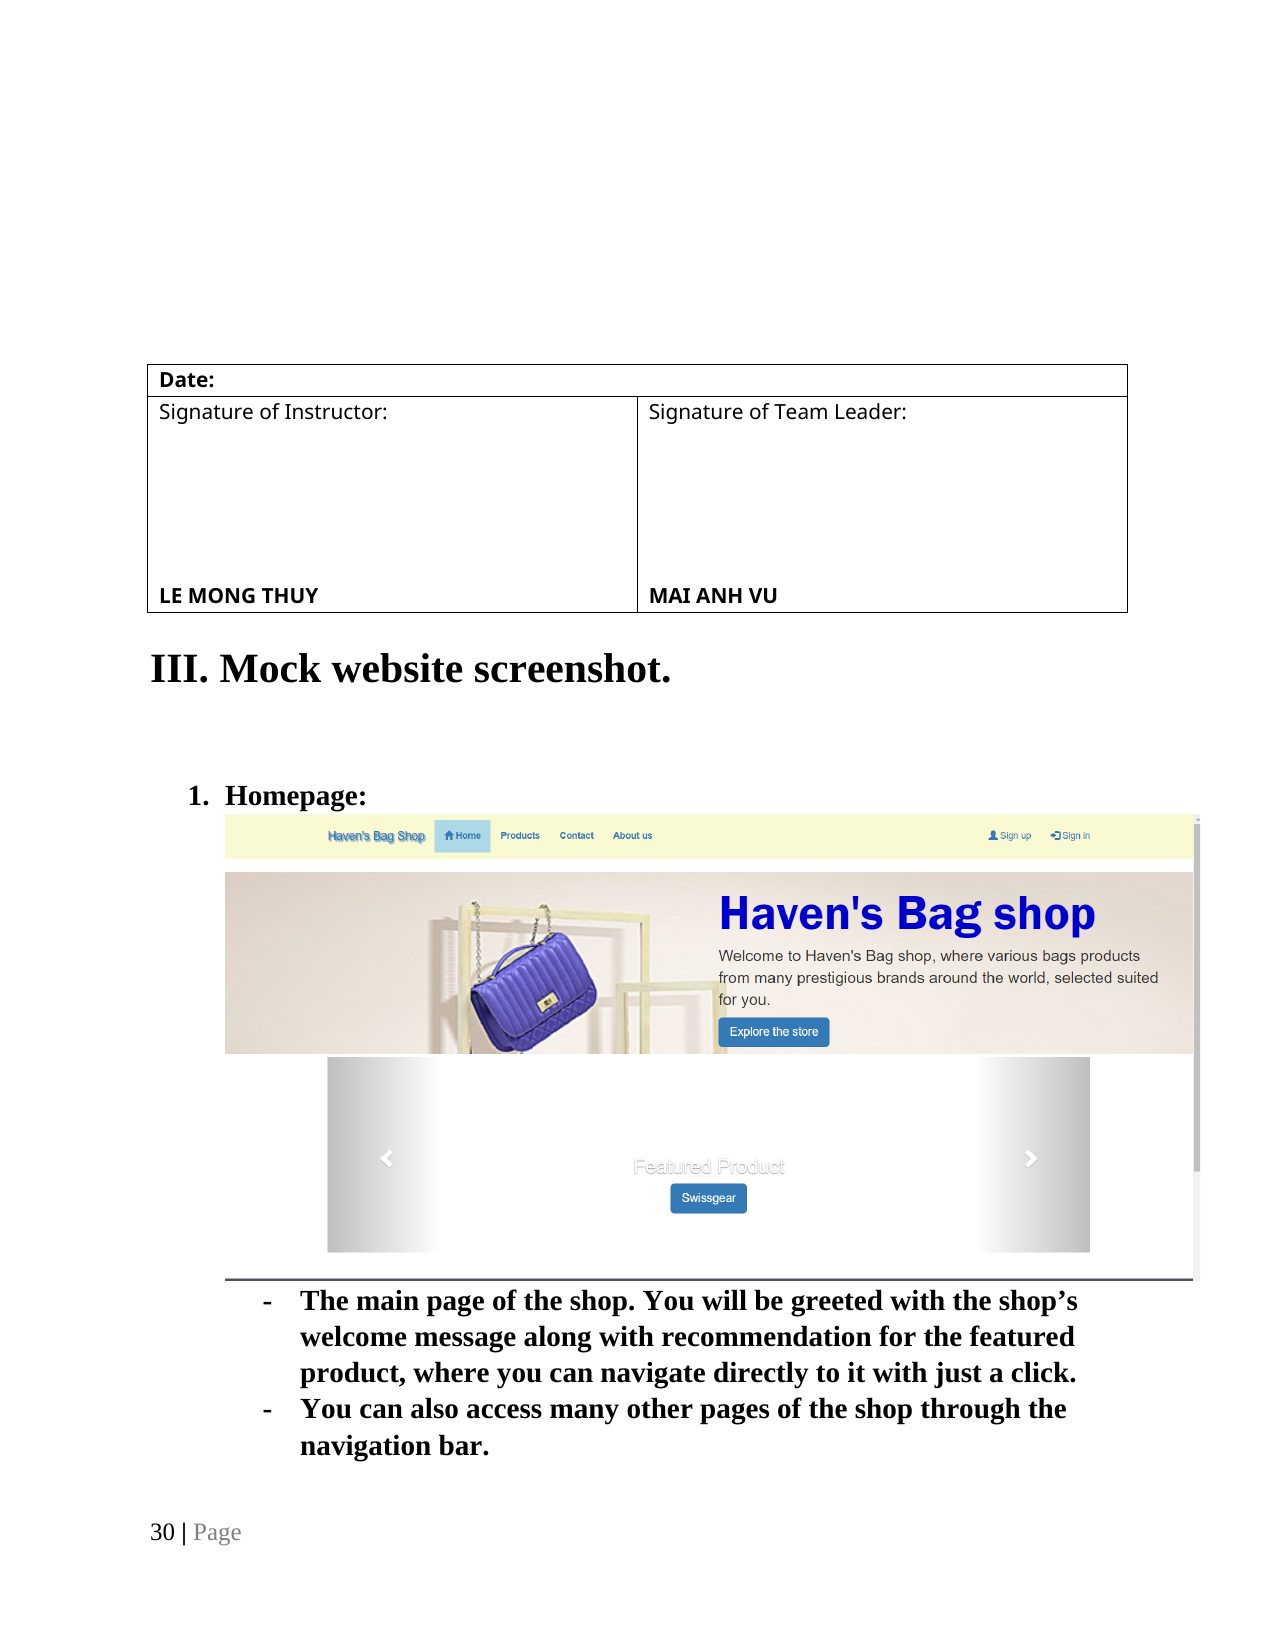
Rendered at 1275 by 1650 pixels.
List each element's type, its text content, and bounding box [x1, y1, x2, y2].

list You can also access many other pages of the shop through the navigation bar. [262, 1392, 1125, 1461]
table_header Date: [148, 365, 1127, 396]
list Homepage: [187, 778, 1125, 812]
table_cell Signature of Team Leader: MAI ANH VU [638, 397, 1127, 612]
table_cell Signature of Instructor: LE MONG THUY [148, 397, 637, 612]
text III. Mock website screenshot. [150, 644, 1125, 692]
picture [225, 814, 1200, 1281]
list The main page of the shop. You will be greeted with the shop’s welcome message along with recommendation for the featured product, where you can navigate directly to it with just a click. [262, 1283, 1125, 1389]
